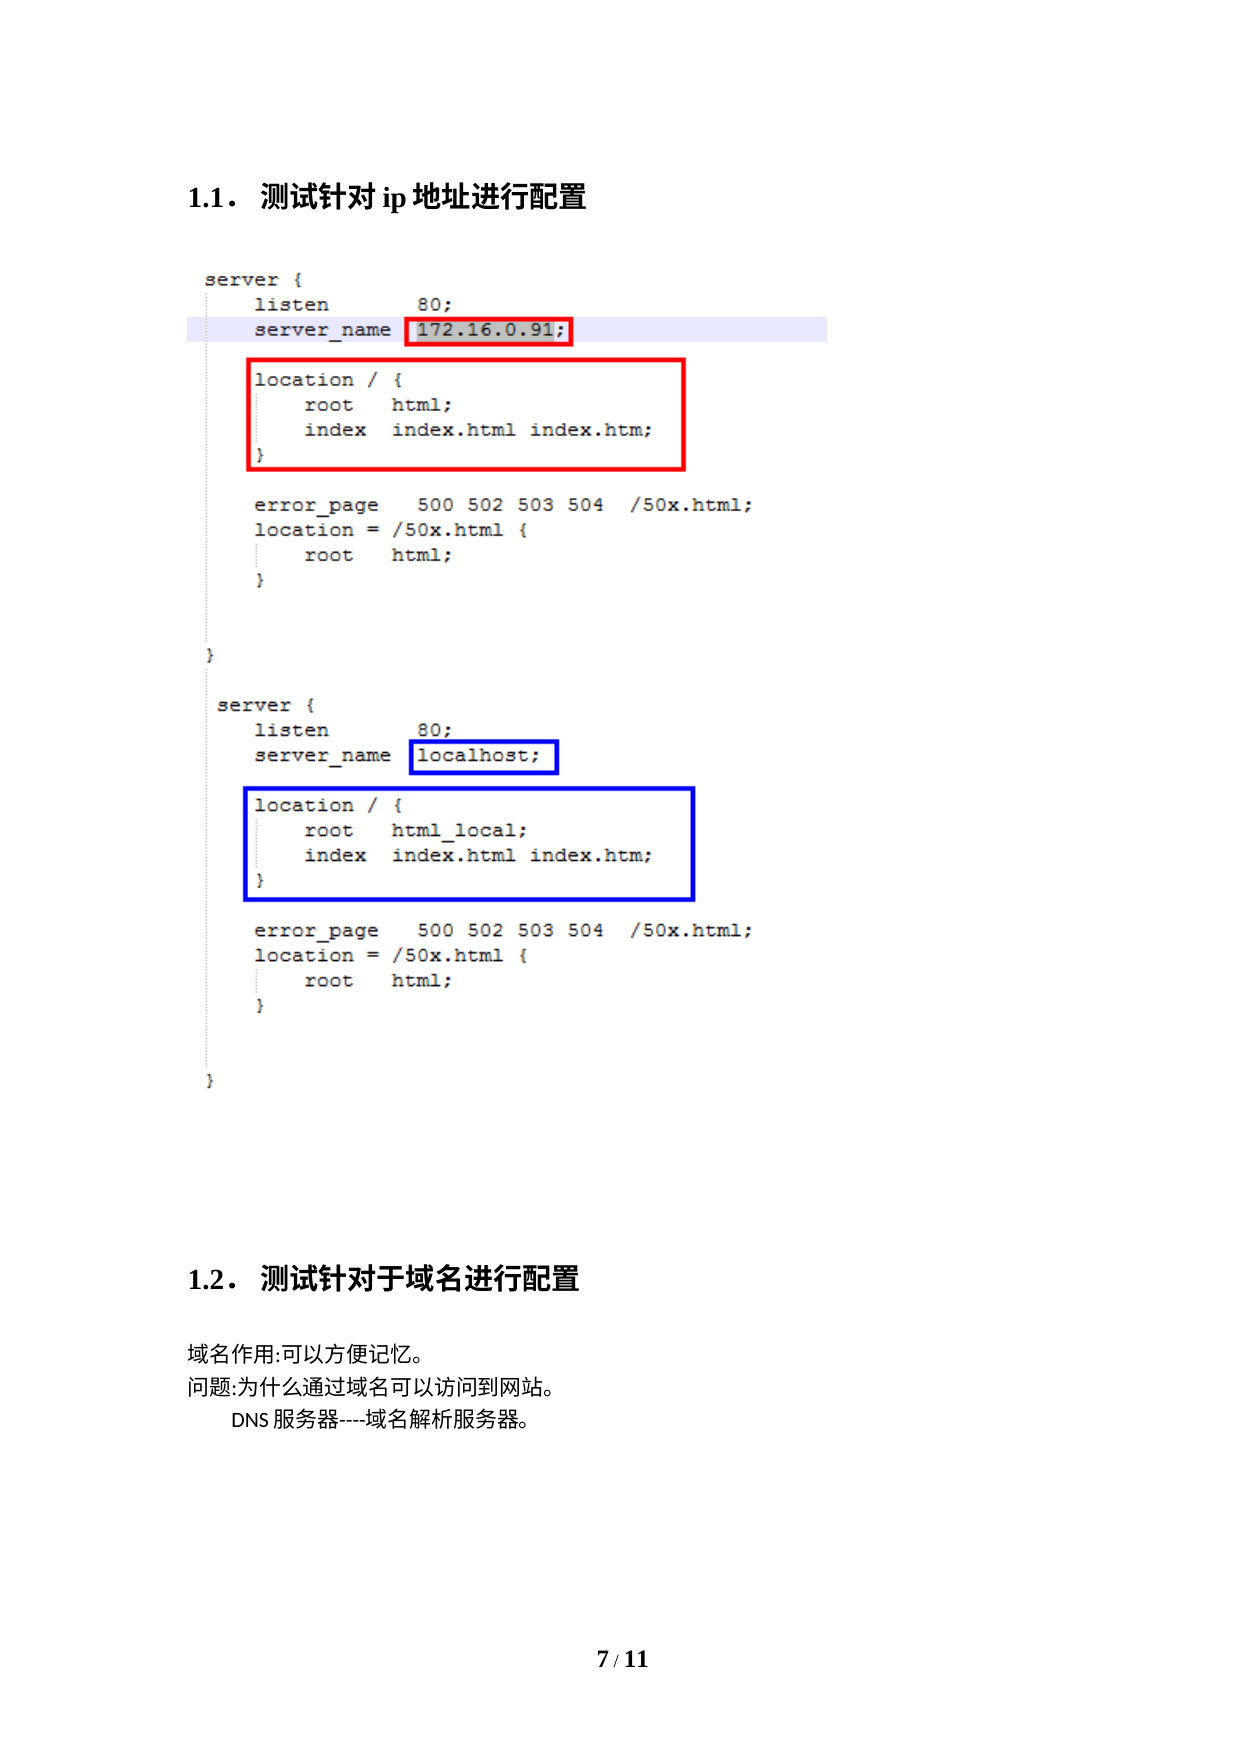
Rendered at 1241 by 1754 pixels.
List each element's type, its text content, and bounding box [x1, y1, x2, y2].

text 域名作用:可以方便记忆。 [187, 1337, 1053, 1369]
text DNS服务器----域名解析服务器。 [187, 1402, 1053, 1434]
subtitle 测试针对ip地址进行配置 [187, 162, 1053, 227]
text 问题:为什么通过域名可以访问到网站。 [187, 1369, 1053, 1402]
subtitle 测试针对于域名进行配置 [187, 1244, 1053, 1309]
picture [187, 253, 827, 1104]
